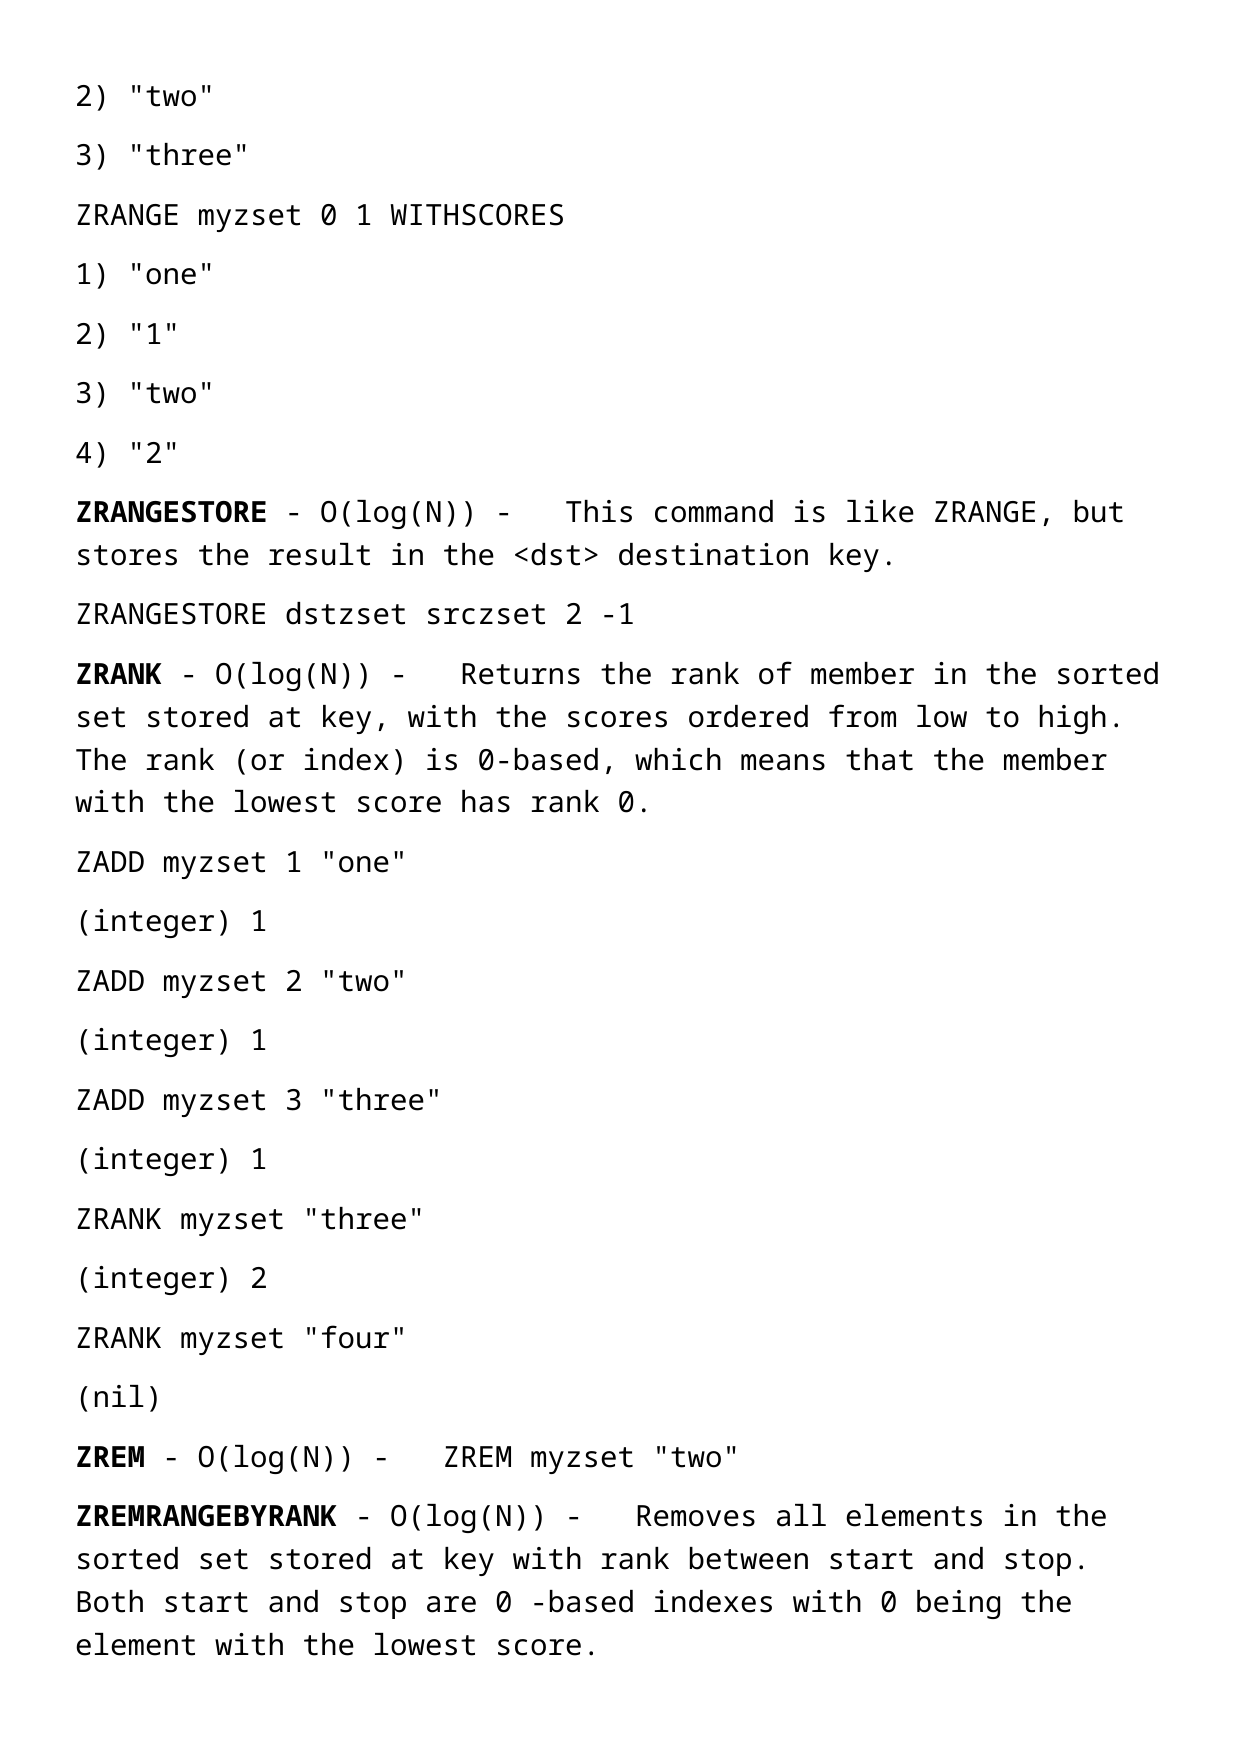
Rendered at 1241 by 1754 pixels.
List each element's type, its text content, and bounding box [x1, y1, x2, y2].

text ZREM - O(log(N)) - ZREM myzset "two" [75, 1436, 1165, 1476]
text ZRANGESTORE dstzset srczset 2 -1 [75, 594, 1165, 633]
text ZADD myzset 2 "two" [75, 960, 1165, 1000]
text ZRANK myzset "four" [75, 1317, 1165, 1357]
text ZRANK - O(log(N)) - Returns the rank of member in the sorted set stored at key, with the scores ordered from low to high. The rank (or index) is 0-based, which means that the member with the lowest score has rank 0. [75, 653, 1165, 821]
text 4) "2" [75, 432, 1165, 472]
text 1) "one" [75, 253, 1165, 293]
text 3) "two" [75, 372, 1165, 412]
text 2) "1" [75, 313, 1165, 353]
text (integer) 2 [75, 1257, 1165, 1297]
text ZADD myzset 1 "one" [75, 841, 1165, 881]
text (integer) 1 [75, 1138, 1165, 1178]
text ZRANK myzset "three" [75, 1198, 1165, 1238]
text (integer) 1 [75, 901, 1165, 940]
text ZRANGE myzset 0 1 WITHSCORES [75, 194, 1165, 234]
text ZRANGESTORE - O(log(N)) - This command is like ZRANGE, but stores the result in the <dst> destination key. [75, 491, 1165, 574]
text ZREMRANGEBYRANK - O(log(N)) - Removes all elements in the sorted set stored at key with rank between start and stop. Both start and stop are 0 -based indexes with 0 being the element with the lowest score. [75, 1495, 1165, 1663]
text 3) "three" [75, 134, 1165, 174]
text (nil) [75, 1376, 1165, 1416]
text ZADD myzset 3 "three" [75, 1079, 1165, 1119]
text (integer) 1 [75, 1019, 1165, 1059]
text 2) "two" [75, 75, 1165, 115]
